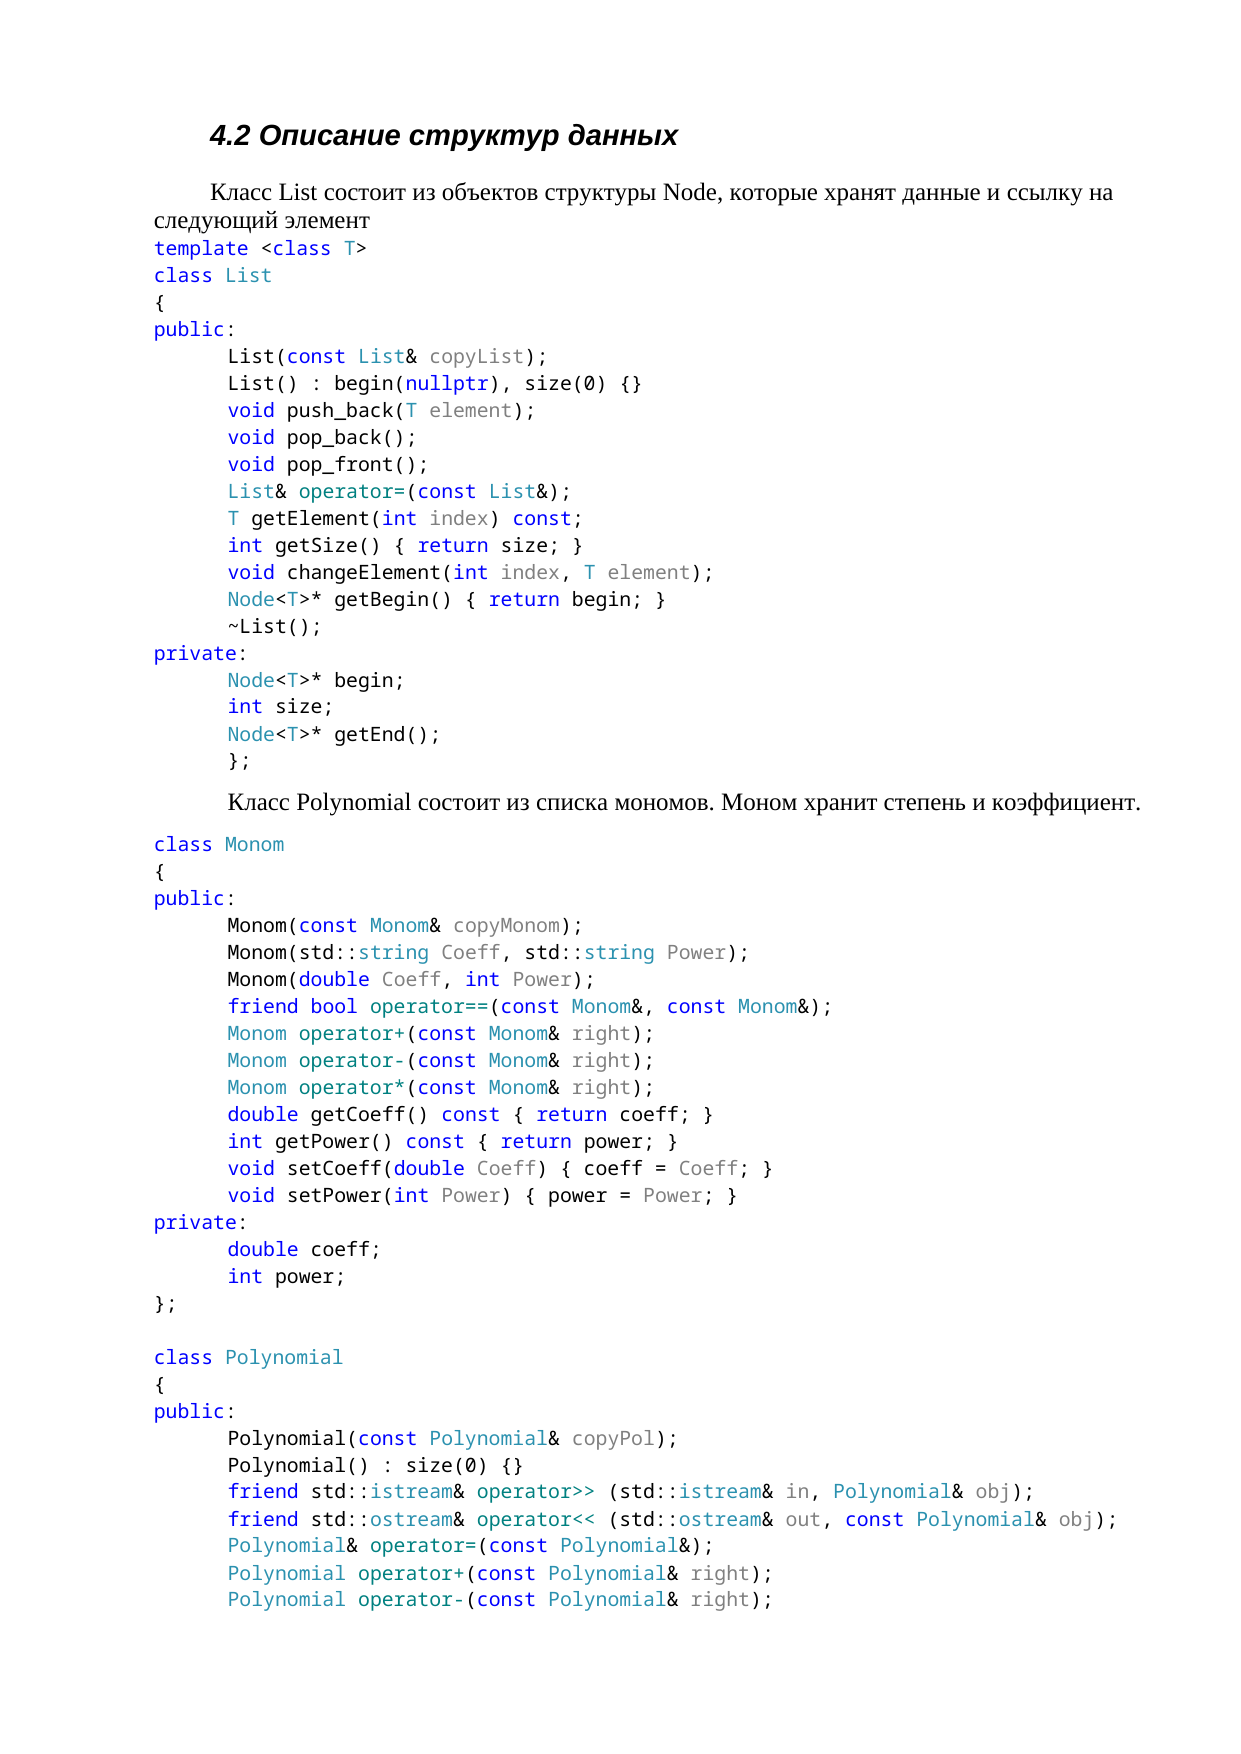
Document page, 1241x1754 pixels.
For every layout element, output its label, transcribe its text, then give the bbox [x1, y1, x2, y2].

text void setPower(int Power) { power = Power; } [153, 1181, 1152, 1208]
text Polynomial operator+(const Polynomial& right); [153, 1559, 1152, 1586]
text void pop_back(); [153, 423, 1152, 450]
text double coeff; [153, 1235, 1152, 1262]
text Monom(double Coeff, int Power); [153, 965, 1152, 992]
text T getElement(int index) const; [153, 504, 1152, 531]
text }; [153, 747, 1152, 774]
text Monom(const Monom& copyMonom); [153, 911, 1152, 938]
text int size; [153, 693, 1152, 720]
text Monom operator-(const Monom& right); [153, 1046, 1152, 1073]
text ~List(); [153, 612, 1152, 639]
text { [153, 288, 1152, 315]
text Polynomial() : size(0) {} [153, 1451, 1152, 1478]
text { [153, 1370, 1152, 1397]
text private: [153, 1208, 1152, 1235]
text class List [153, 261, 1152, 288]
text class Monom [153, 830, 1152, 857]
text Polynomial operator-(const Polynomial& right); [153, 1586, 1152, 1613]
text template <class T> [153, 234, 1152, 261]
text Monom operator*(const Monom& right); [153, 1073, 1152, 1100]
text Класс List состоит из объектов структуры Node, которые хранят данные и ссылку на следующий элемент [153, 177, 1152, 234]
text Monom(std::string Coeff, std::string Power); [153, 938, 1152, 965]
text class Polynomial [153, 1343, 1152, 1370]
subtitle Описание структур данных [210, 118, 1152, 152]
text Polynomial& operator=(const Polynomial&); [153, 1532, 1152, 1559]
text void pop_front(); [153, 450, 1152, 477]
text void setCoeff(double Coeff) { coeff = Coeff; } [153, 1154, 1152, 1181]
text Polynomial(const Polynomial& copyPol); [153, 1424, 1152, 1451]
text { [153, 857, 1152, 884]
text public: [153, 884, 1152, 911]
text void changeElement(int index, T element); [153, 558, 1152, 585]
text void push_back(T element); [153, 396, 1152, 423]
text List() : begin(nullptr), size(0) {} [153, 369, 1152, 396]
text public: [153, 315, 1152, 342]
text friend std::ostream& operator<< (std::ostream& out, const Polynomial& obj); [153, 1505, 1152, 1532]
text friend bool operator==(const Monom&, const Monom&); [153, 992, 1152, 1019]
text public: [153, 1397, 1152, 1424]
text friend std::istream& operator>> (std::istream& in, Polynomial& obj); [153, 1478, 1152, 1505]
text Monom operator+(const Monom& right); [153, 1019, 1152, 1046]
text List(const List& copyList); [153, 342, 1152, 369]
text int getSize() { return size; } [153, 531, 1152, 558]
text Node<T>* getBegin() { return begin; } [153, 585, 1152, 612]
text }; [153, 1289, 1152, 1316]
text int getPower() const { return power; } [153, 1127, 1152, 1154]
text int power; [153, 1262, 1152, 1289]
text Node<T>* begin; [153, 666, 1152, 693]
text List& operator=(const List&); [153, 477, 1152, 504]
text double getCoeff() const { return coeff; } [153, 1100, 1152, 1127]
text Класс Polynomial состоит из списка мономов. Моном хранит степень и коэффициент. [153, 787, 1152, 816]
text Node<T>* getEnd(); [153, 720, 1152, 747]
text private: [153, 639, 1152, 666]
